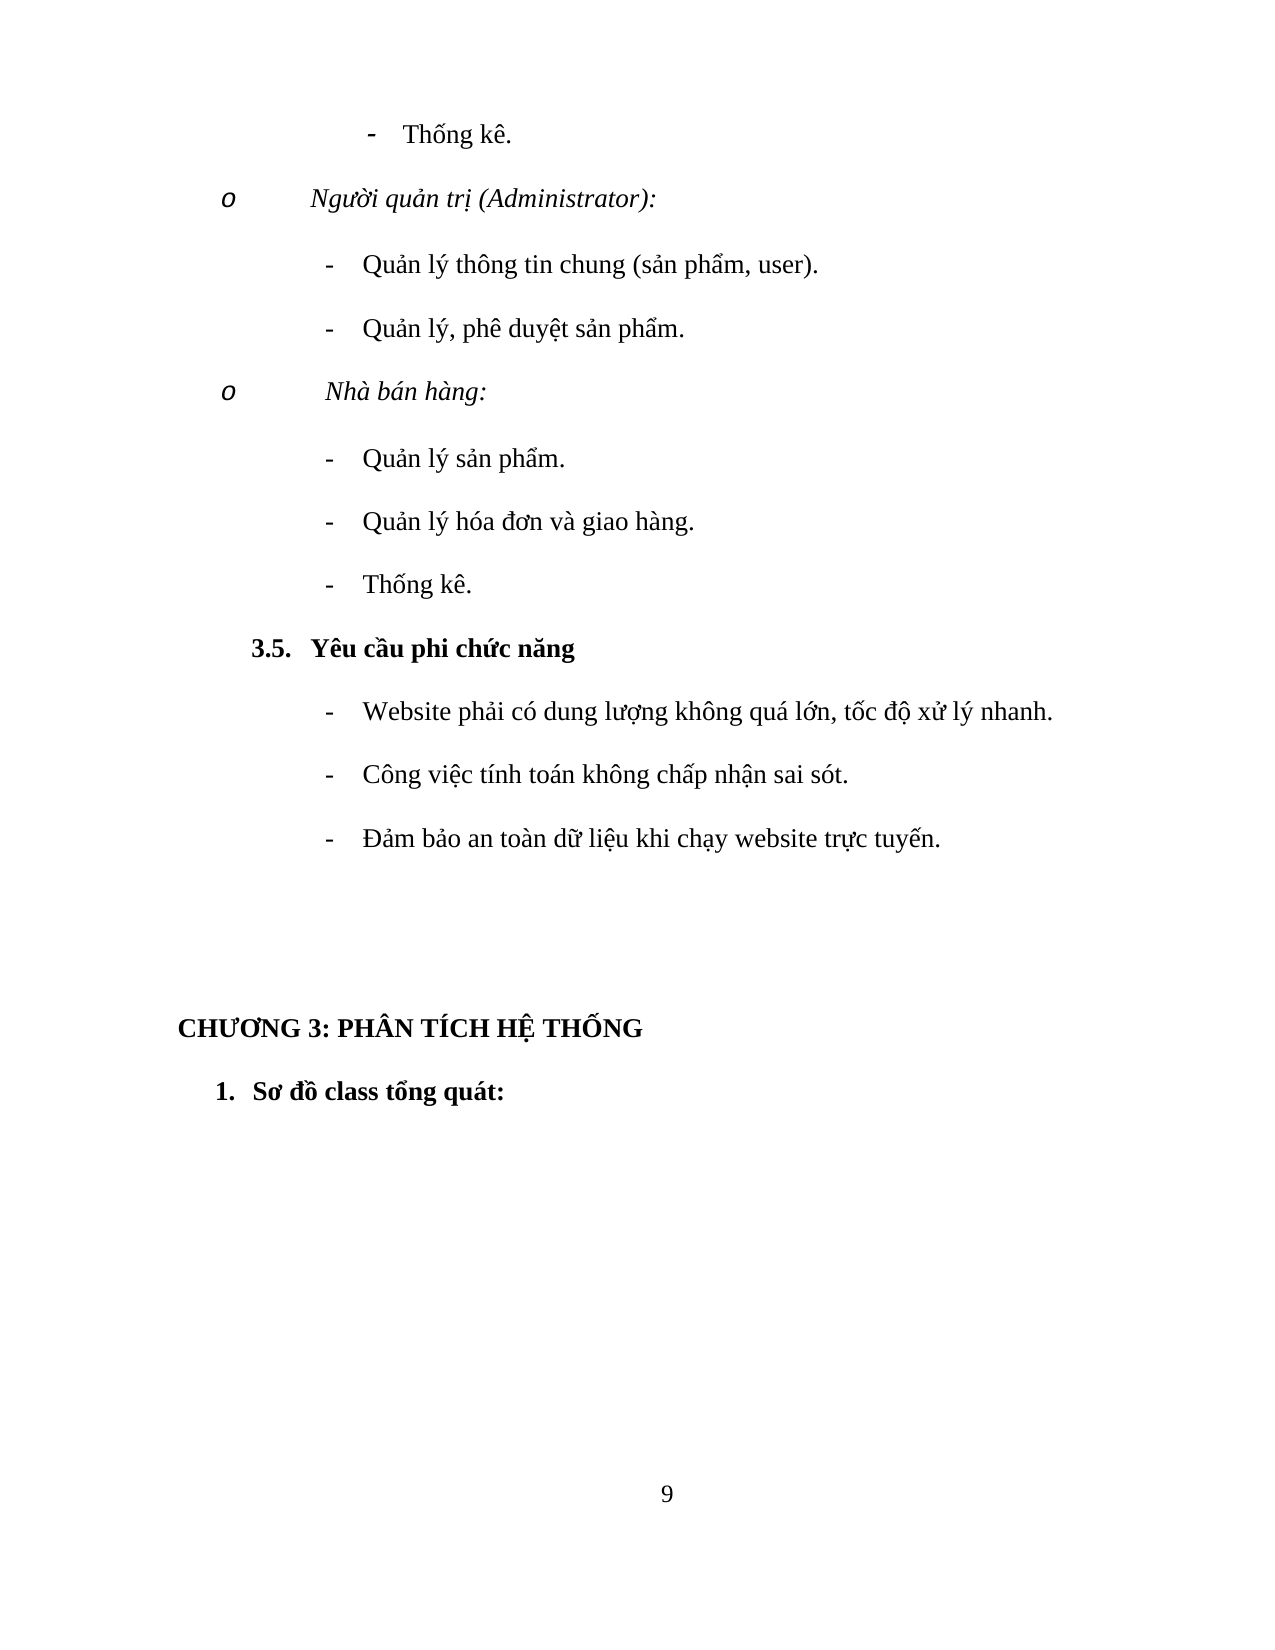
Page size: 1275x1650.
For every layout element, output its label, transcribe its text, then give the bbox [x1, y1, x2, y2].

list Quản lý sản phẩm. [325, 442, 1157, 473]
list Quản lý thông tin chung (sản phẩm, user). [325, 248, 1157, 279]
list Quản lý hóa đơn và giao hàng. [325, 505, 1157, 536]
list Thống kê. [365, 118, 1157, 149]
list Đảm bảo an toàn dữ liệu khi chạy website trực tuyến. [325, 822, 1157, 853]
list Quản lý, phê duyệt sản phẩm. [325, 312, 1157, 343]
list Yêu cầu phi chức năng [251, 632, 1157, 663]
list Nhà bán hàng: [177, 375, 1157, 408]
list Website phải có dung lượng không quá lớn, tốc độ xử lý nhanh. [325, 695, 1157, 726]
text CHƯƠNG 3: PHÂN TÍCH HỆ THỐNG [177, 1012, 1157, 1043]
list Sơ đồ class tổng quát: [215, 1075, 1157, 1106]
list Người quản trị (Administrator): [177, 182, 1157, 215]
list Công việc tính toán không chấp nhận sai sót. [325, 758, 1157, 790]
list Thống kê. [325, 568, 1157, 600]
